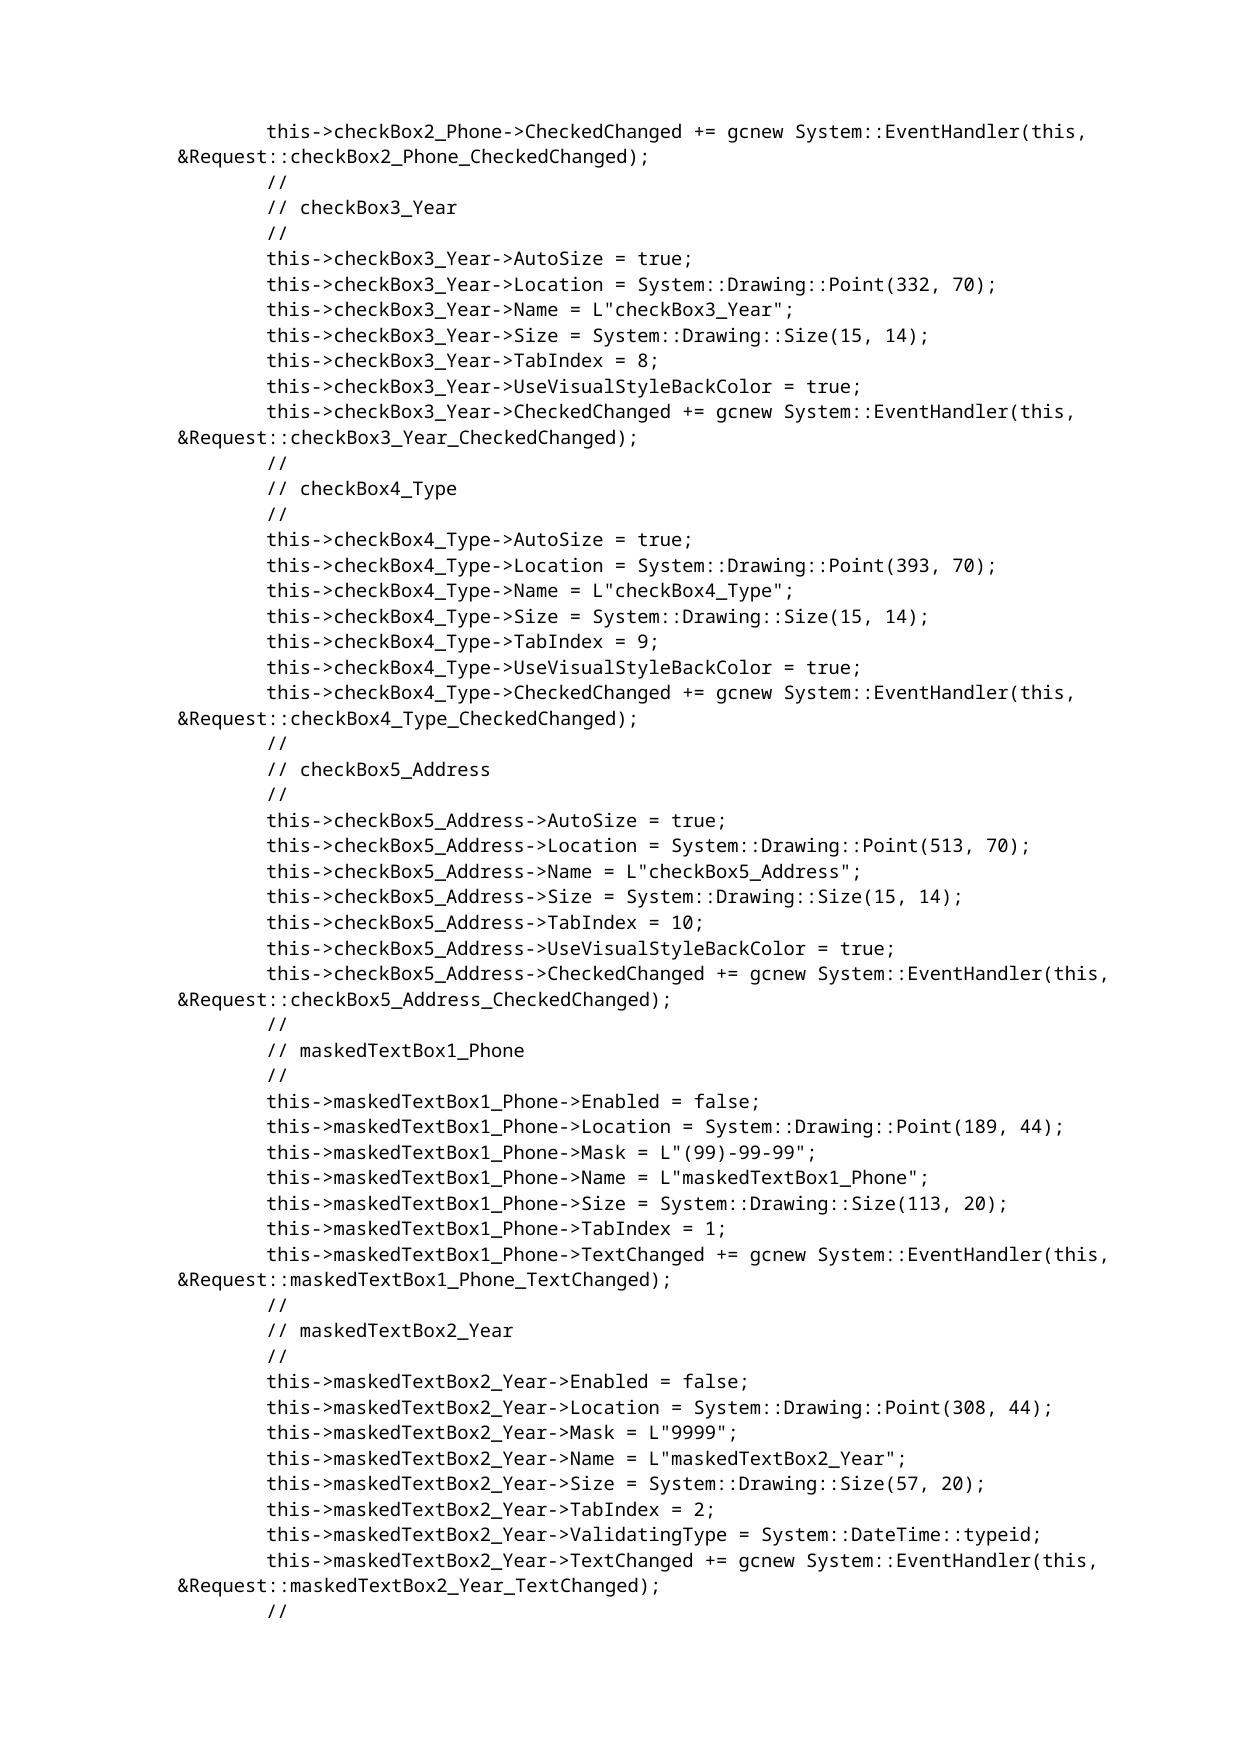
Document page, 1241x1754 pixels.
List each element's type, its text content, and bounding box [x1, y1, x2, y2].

text this->checkBox3_Year->CheckedChanged += gcnew System::EventHandler(this, &Request::checkBox3_Year_CheckedChanged); [177, 1164, 1152, 1216]
text this->checkBox3_Year->UseVisualStyleBackColor = true; [177, 1139, 1152, 1164]
text // [177, 373, 1152, 399]
text this->checkBox2_Phone->Name = L"checkBox2_Phone"; [177, 782, 1152, 807]
text // checkBox1_FIO [177, 399, 1152, 424]
text this->ResetRequest->Location = System::Drawing::Point(361, 88); [177, 169, 1152, 195]
text // [177, 1547, 1152, 1573]
text // [177, 144, 1152, 169]
text this->ResetRequest->UseVisualStyleBackColor = true; [177, 297, 1152, 322]
text this->checkBox4_Type->UseVisualStyleBackColor = true; [177, 1420, 1152, 1445]
text // [177, 424, 1152, 450]
text this->ResetRequest->Name = L"ResetRequest"; [177, 195, 1152, 220]
text this->checkBox3_Year->Location = System::Drawing::Point(332, 70); [177, 1037, 1152, 1062]
text this->checkBox3_Year->Size = System::Drawing::Size(15, 14); [177, 1088, 1152, 1113]
text // checkBox2_Phone [177, 679, 1152, 705]
text // ResetRequest [177, 118, 1152, 144]
text this->checkBox2_Phone->Location = System::Drawing::Point(241, 70); [177, 756, 1152, 782]
text this->checkBox4_Type->Name = L"checkBox4_Type"; [177, 1343, 1152, 1369]
text this->checkBox4_Type->AutoSize = true; [177, 1292, 1152, 1318]
text this->checkBox4_Type->TabIndex = 9; [177, 1394, 1152, 1420]
text this->checkBox2_Phone->TabIndex = 7; [177, 833, 1152, 858]
text // checkBox4_Type [177, 1241, 1152, 1267]
text this->checkBox1_FIO->Name = L"checkBox1_FIO"; [177, 501, 1152, 526]
text // [177, 1267, 1152, 1292]
text this->checkBox1_FIO->Size = System::Drawing::Size(15, 14); [177, 526, 1152, 552]
text this->checkBox2_Phone->Size = System::Drawing::Size(15, 14); [177, 807, 1152, 833]
text this->checkBox5_Address->Location = System::Drawing::Point(513, 70); [177, 1598, 1152, 1624]
text this->checkBox3_Year->Name = L"checkBox3_Year"; [177, 1062, 1152, 1088]
text this->checkBox1_FIO->CheckedChanged += gcnew System::EventHandler(this, &Request::checkBox1_FIO_CheckedChanged); [177, 603, 1152, 654]
text this->checkBox2_Phone->CheckedChanged += gcnew System::EventHandler(this, &Request::checkBox2_Phone_CheckedChanged); [177, 884, 1152, 935]
text this->checkBox4_Type->Location = System::Drawing::Point(393, 70); [177, 1318, 1152, 1343]
text // checkBox3_Year [177, 960, 1152, 986]
text this->checkBox1_FIO->UseVisualStyleBackColor = true; [177, 577, 1152, 603]
text // [177, 1496, 1152, 1522]
text this->ResetRequest->Click += gcnew System::EventHandler(this, &Request::ResetRequest_Click); [177, 322, 1152, 373]
text this->checkBox2_Phone->AutoSize = true; [177, 731, 1152, 756]
text // checkBox5_Address [177, 1522, 1152, 1547]
text this->checkBox3_Year->TabIndex = 8; [177, 1113, 1152, 1139]
text // [177, 705, 1152, 731]
text this->checkBox4_Type->Size = System::Drawing::Size(15, 14); [177, 1369, 1152, 1394]
text this->checkBox2_Phone->UseVisualStyleBackColor = true; [177, 858, 1152, 884]
text this->ResetRequest->TabIndex = 11; [177, 246, 1152, 271]
text this->checkBox1_FIO->AutoSize = true; [177, 450, 1152, 475]
text // [177, 654, 1152, 679]
text this->checkBox3_Year->AutoSize = true; [177, 1011, 1152, 1037]
text this->ResetRequest->Text = L"Сбросить запрос"; [177, 271, 1152, 297]
text this->checkBox1_FIO->Location = System::Drawing::Point(88, 71); [177, 475, 1152, 501]
text this->checkBox1_FIO->TabIndex = 6; [177, 552, 1152, 577]
text // [177, 935, 1152, 960]
text this->ResetRequest->Size = System::Drawing::Size(120, 23); [177, 220, 1152, 246]
text // [177, 1216, 1152, 1241]
text // [177, 986, 1152, 1011]
text this->checkBox4_Type->CheckedChanged += gcnew System::EventHandler(this, &Request::checkBox4_Type_CheckedChanged); [177, 1445, 1152, 1496]
text this->checkBox5_Address->AutoSize = true; [177, 1573, 1152, 1598]
